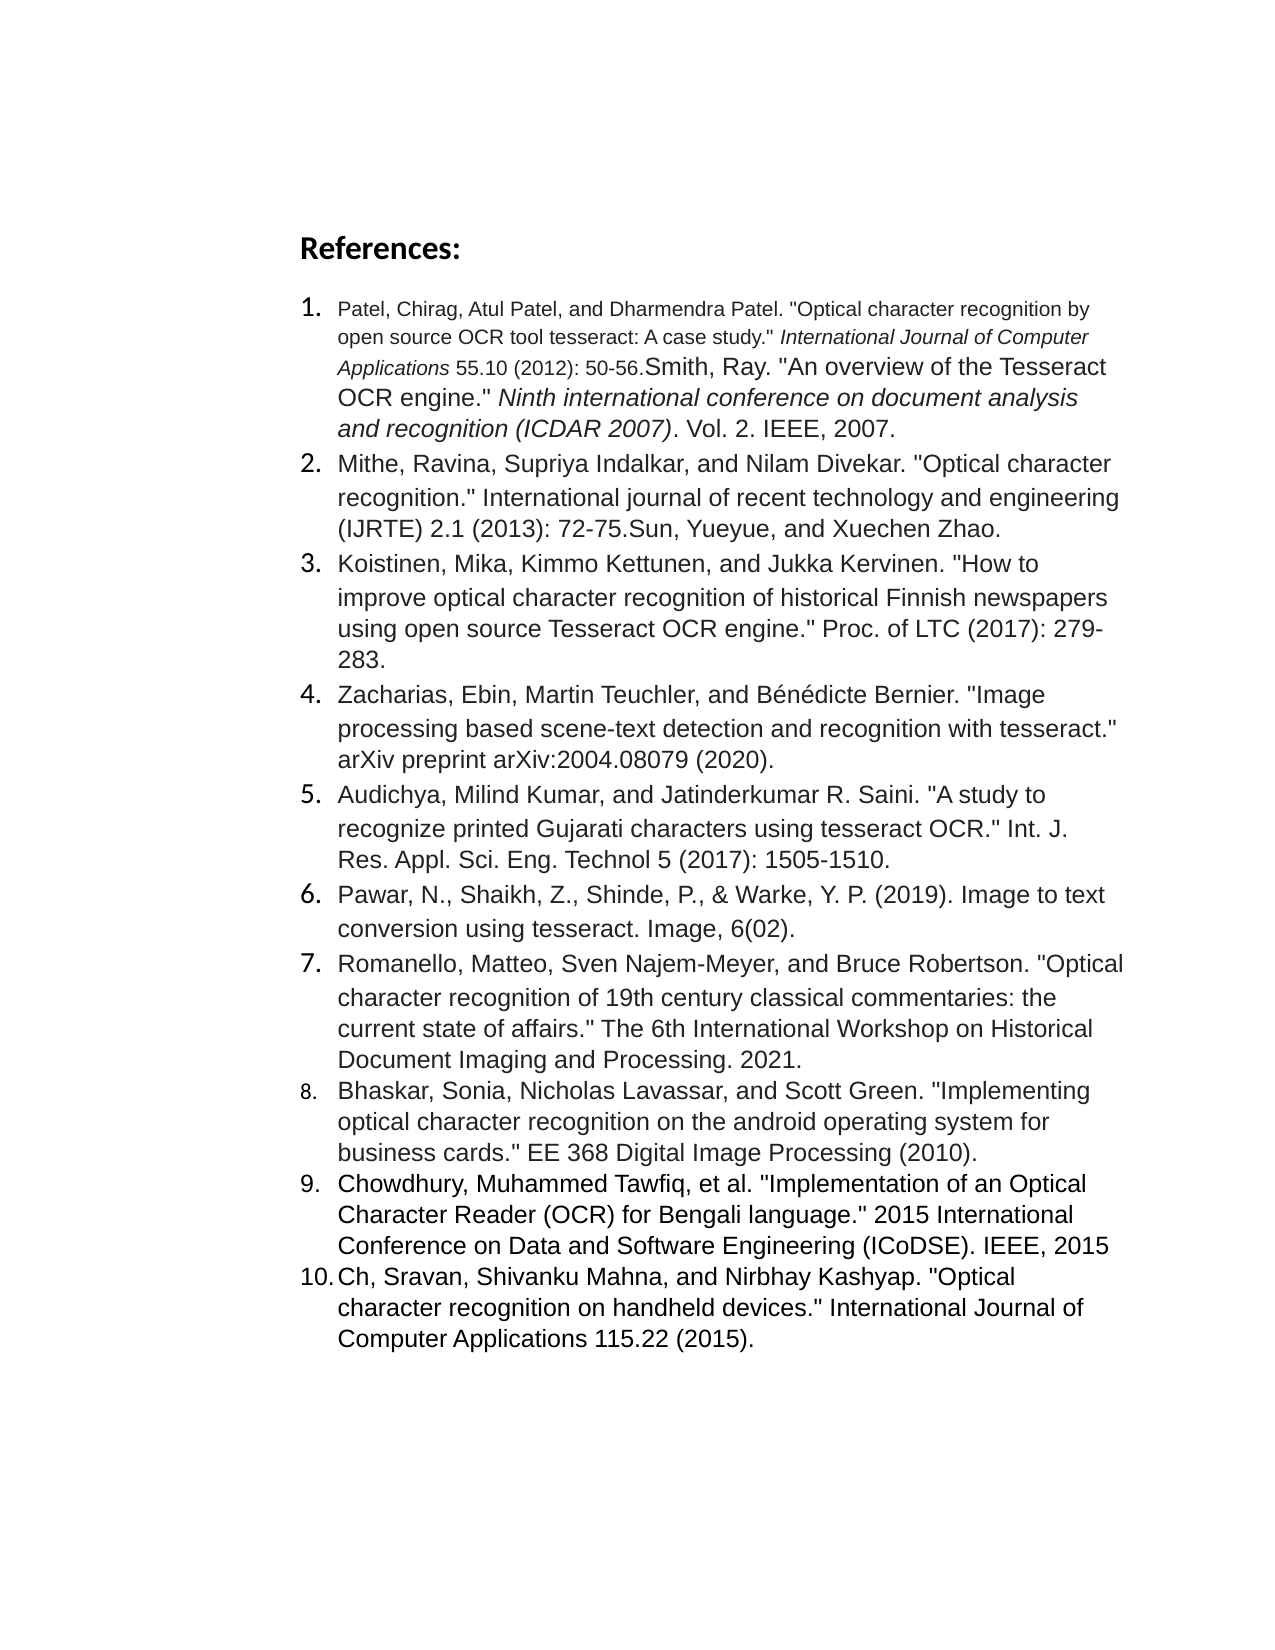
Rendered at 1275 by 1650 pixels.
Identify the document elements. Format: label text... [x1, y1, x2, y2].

list Pawar, N., Shaikh, Z., Shinde, P., & Warke, Y. P. (2019). Image to text conversion using tesseract. Image, 6(02). [300, 876, 1125, 942]
list Mithe, Ravina, Supriya Indalkar, and Nilam Divekar. "Optical character recognition." International journal of recent technology and engineering (IJRTE) 2.1 (2013): 72-75.Sun, Yueyue, and Xuechen Zhao. [300, 444, 1125, 542]
list Ch, Sravan, Shivanku Mahna, and Nirbhay Kashyap. "Optical character recognition on handheld devices." International Journal of Computer Applications 115.22 (2015). [300, 1262, 1125, 1353]
list Patel, Chirag, Atul Patel, and Dharmendra Patel. "Optical character recognition by open source OCR tool tesseract: A case study." International Journal of Computer Applications 55.10 (2012): 50-56.Smith, Ray. "An overview of the Tesseract OCR engine." Ninth international conference on document analysis and recognition (ICDAR 2007). Vol. 2. IEEE, 2007. [300, 288, 1125, 442]
list Audichya, Milind Kumar, and Jatinderkumar R. Saini. "A study to recognize printed Gujarati characters using tesseract OCR." Int. J. Res. Appl. Sci. Eng. Technol 5 (2017): 1505-1510. [300, 776, 1125, 873]
list Bhaskar, Sonia, Nicholas Lavassar, and Scott Green. "Implementing optical character recognition on the android operating system for business cards." EE 368 Digital Image Processing (2010). [300, 1076, 1125, 1167]
list Koistinen, Mika, Kimmo Kettunen, and Jukka Kervinen. "How to improve optical character recognition of historical Finnish newspapers using open source Tesseract OCR engine." Proc. of LTC (2017): 279-283. [300, 544, 1125, 673]
list Chowdhury, Muhammed Tawfiq, et al. "Implementation of an Optical Character Reader (OCR) for Bengali language." 2015 International Conference on Data and Software Engineering (ICoDSE). IEEE, 2015 [300, 1169, 1125, 1260]
text References: [225, 227, 1125, 268]
list Romanello, Matteo, Sven Najem-Meyer, and Bruce Robertson. "Optical character recognition of 19th century classical commentaries: the current state of affairs." The 6th International Workshop on Historical Document Imaging and Processing. 2021. [300, 944, 1125, 1073]
list Zacharias, Ebin, Martin Teuchler, and Bénédicte Bernier. "Image processing based scene-text detection and recognition with tesseract." arXiv preprint arXiv:2004.08079 (2020). [300, 676, 1125, 773]
